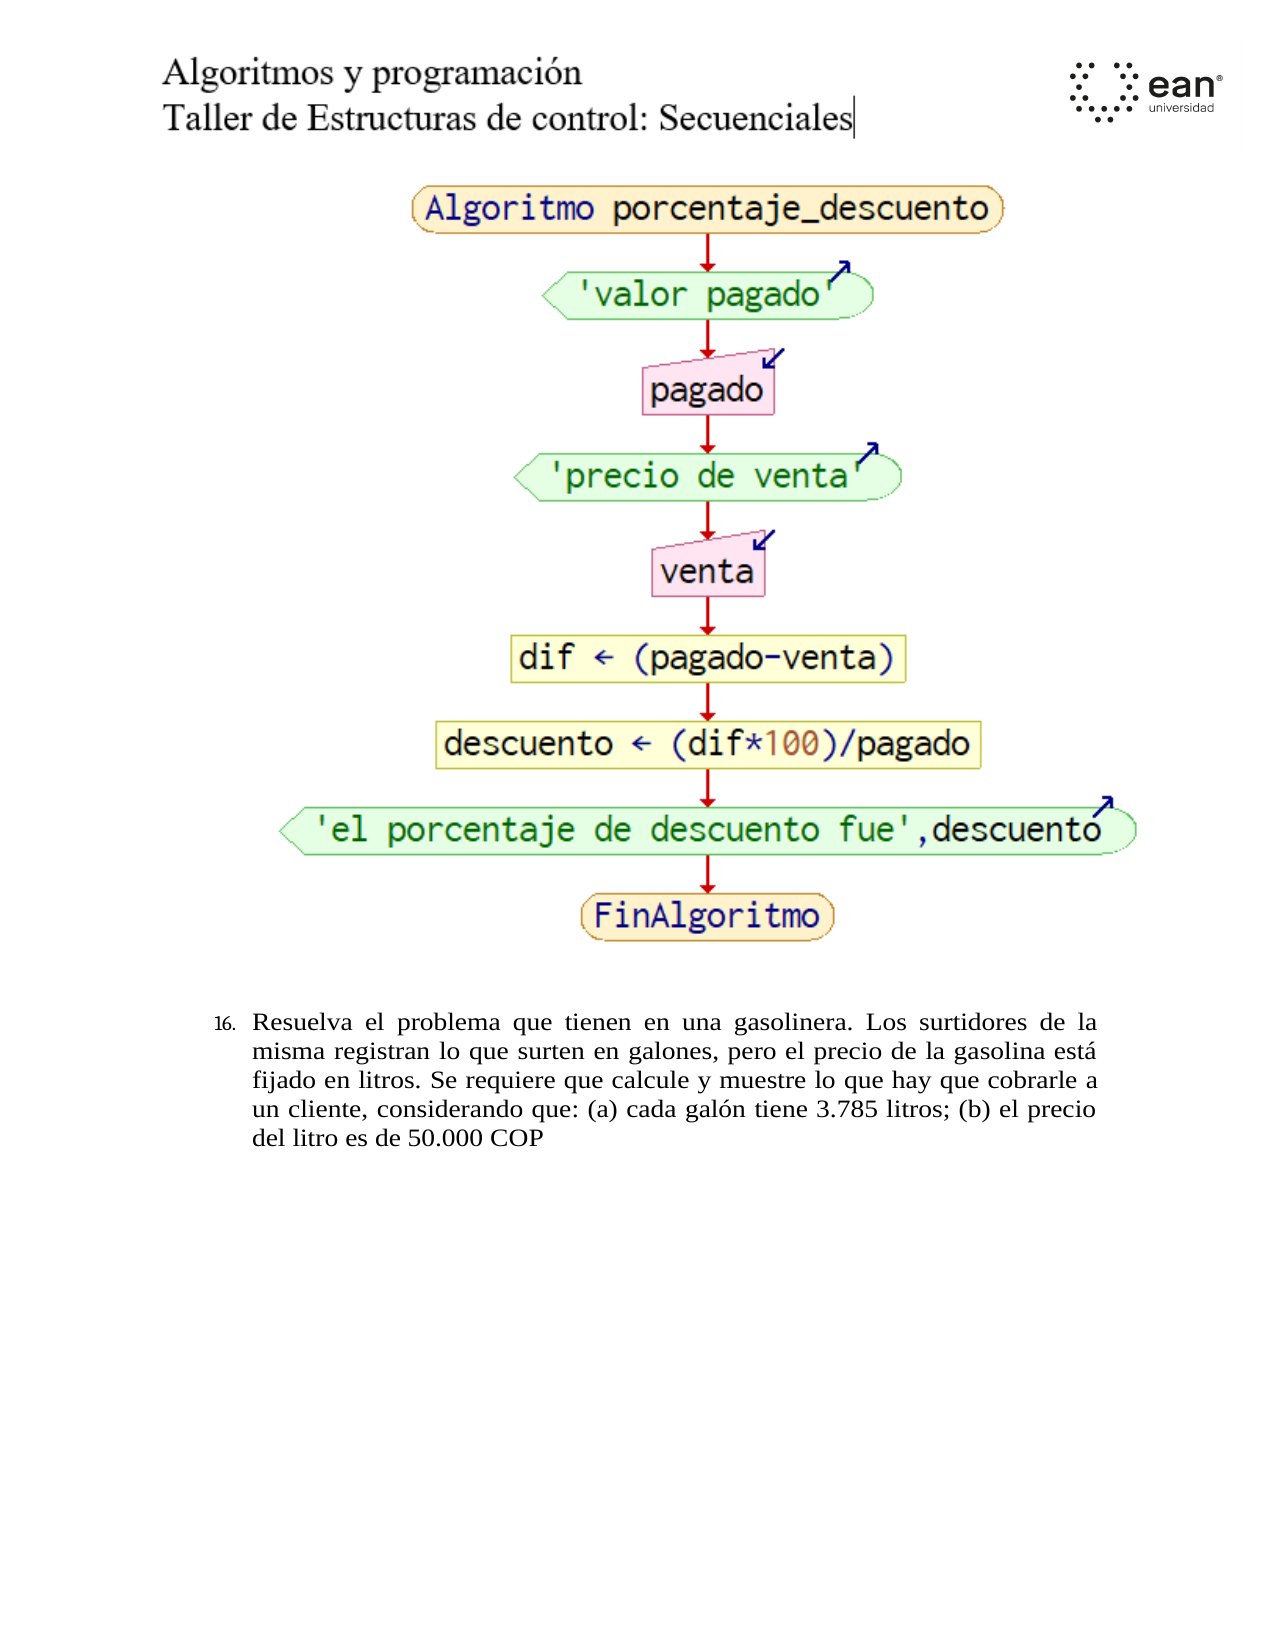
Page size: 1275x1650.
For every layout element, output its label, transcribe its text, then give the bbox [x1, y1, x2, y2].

picture [158, 51, 865, 149]
picture [251, 170, 1165, 995]
picture [1041, 38, 1243, 151]
list Resuelva el problema que tienen en una gasolinera. Los surtidores de la misma registran lo que surten en galones, pero el precio de la gasolina está fijado en litros. Se requiere que calcule y muestre lo que hay que cobrarle a un cliente, considerando que: (a) cada galón tiene 3.785 litros; (b) el precio del litro es de 50.000 COP [214, 1007, 1098, 1152]
